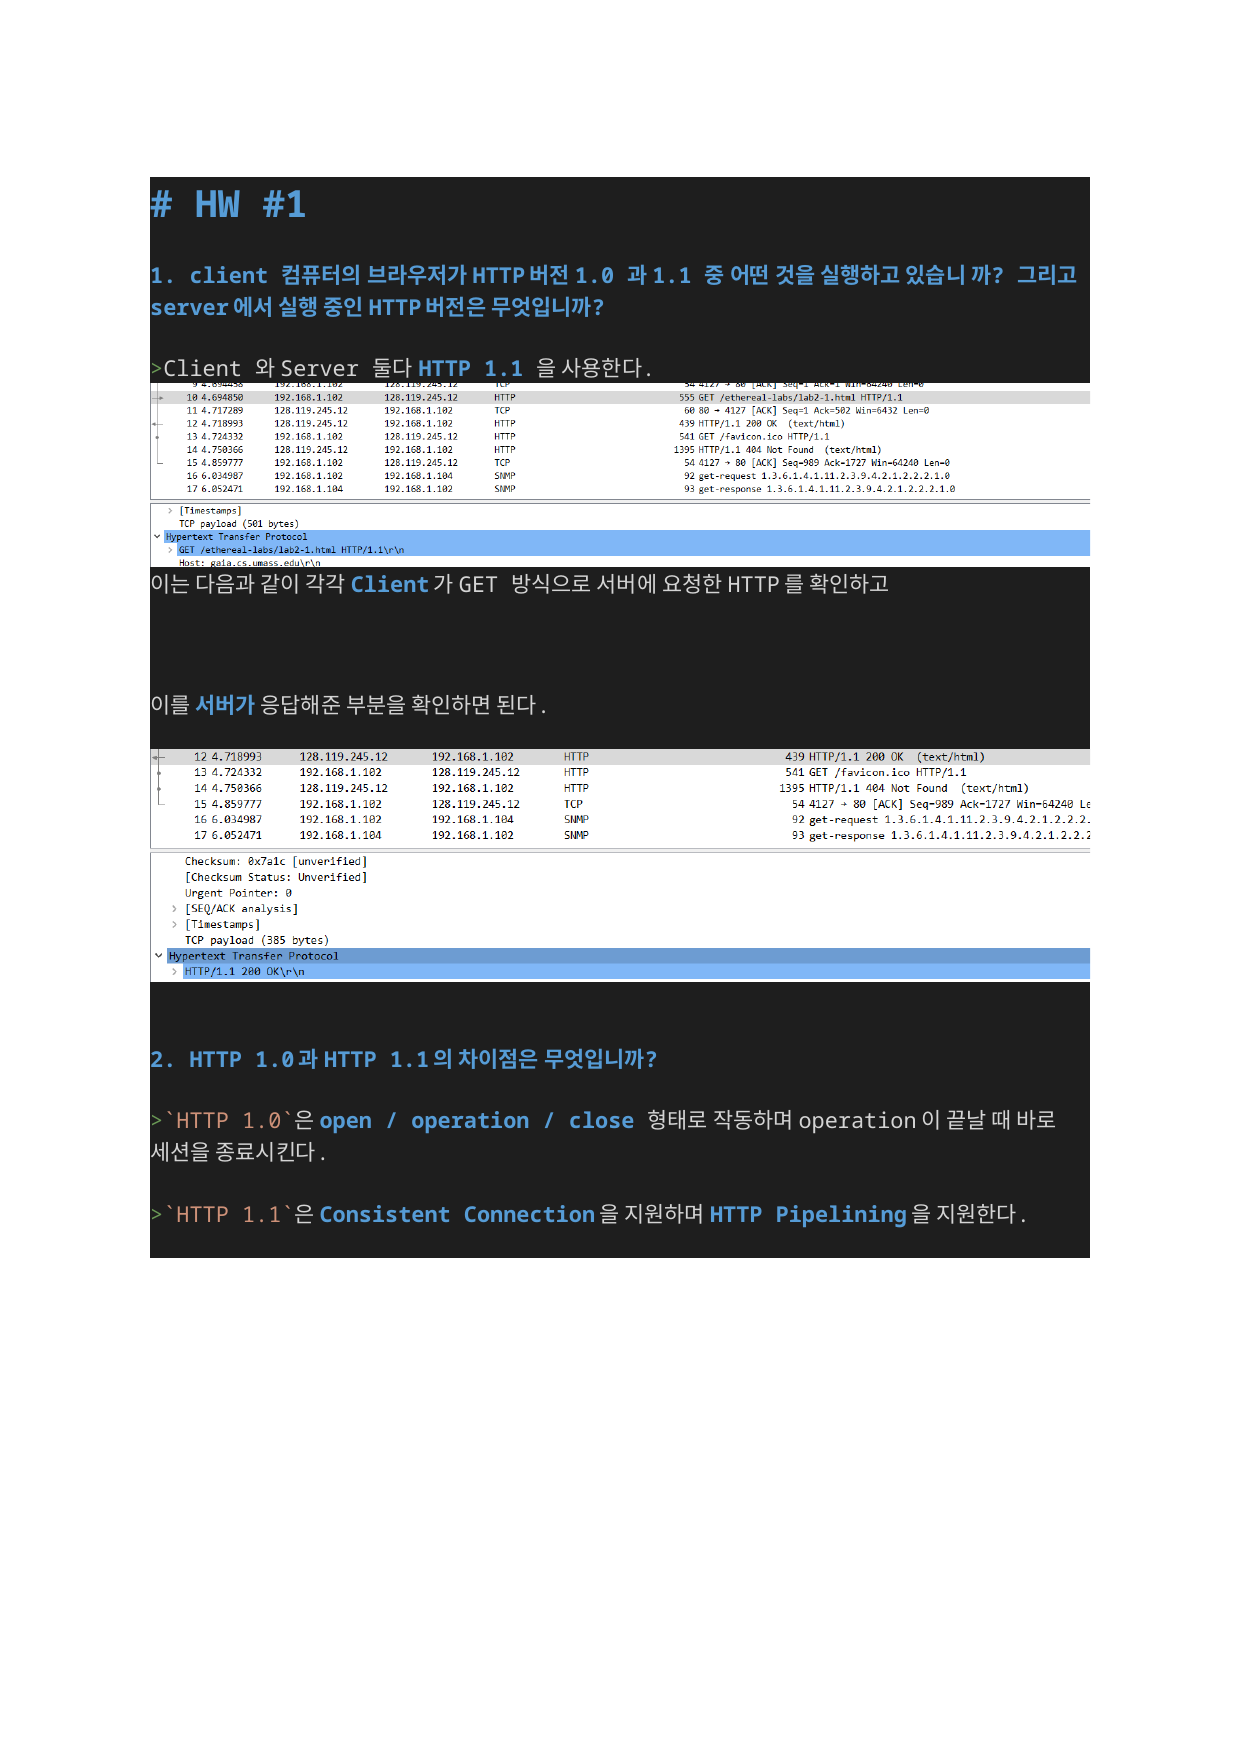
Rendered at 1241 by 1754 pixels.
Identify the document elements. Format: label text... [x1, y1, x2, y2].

picture [150, 749, 1091, 982]
text >`HTTP 1.1`은 Consistent Connection을 지원하며 HTTP Pipelining을 지원한다. [150, 1197, 1090, 1228]
text 이를 서버가 응답해준 부분을 확인하면 된다. [150, 688, 1090, 720]
text >Client 와 Server 둘다 HTTP 1.1 을 사용한다. [150, 351, 1090, 383]
text >`HTTP 1.0`은 open / operation / close 형태로 작동하며 operation이 끝날 때 바로 세션을 종료시킨다. [150, 1103, 1090, 1167]
text 1. client 컴퓨터의 브라우저가 HTTP버전 1.0 과 1.1 중 어떤 것을 실행하고 있습니 까? 그리고server에서 실행 중인 HTTP버전은 무엇입니까? [150, 258, 1090, 322]
picture [150, 383, 1091, 567]
text 2. HTTP 1.0과 HTTP 1.1의 차이점은 무엇입니까? [150, 1042, 1090, 1073]
text 이는 다음과 같이 각각 Client가 GET 방식으로 서버에 요청한 HTTP를 확인하고 [150, 567, 1090, 599]
text # HW #1 [150, 177, 1090, 228]
